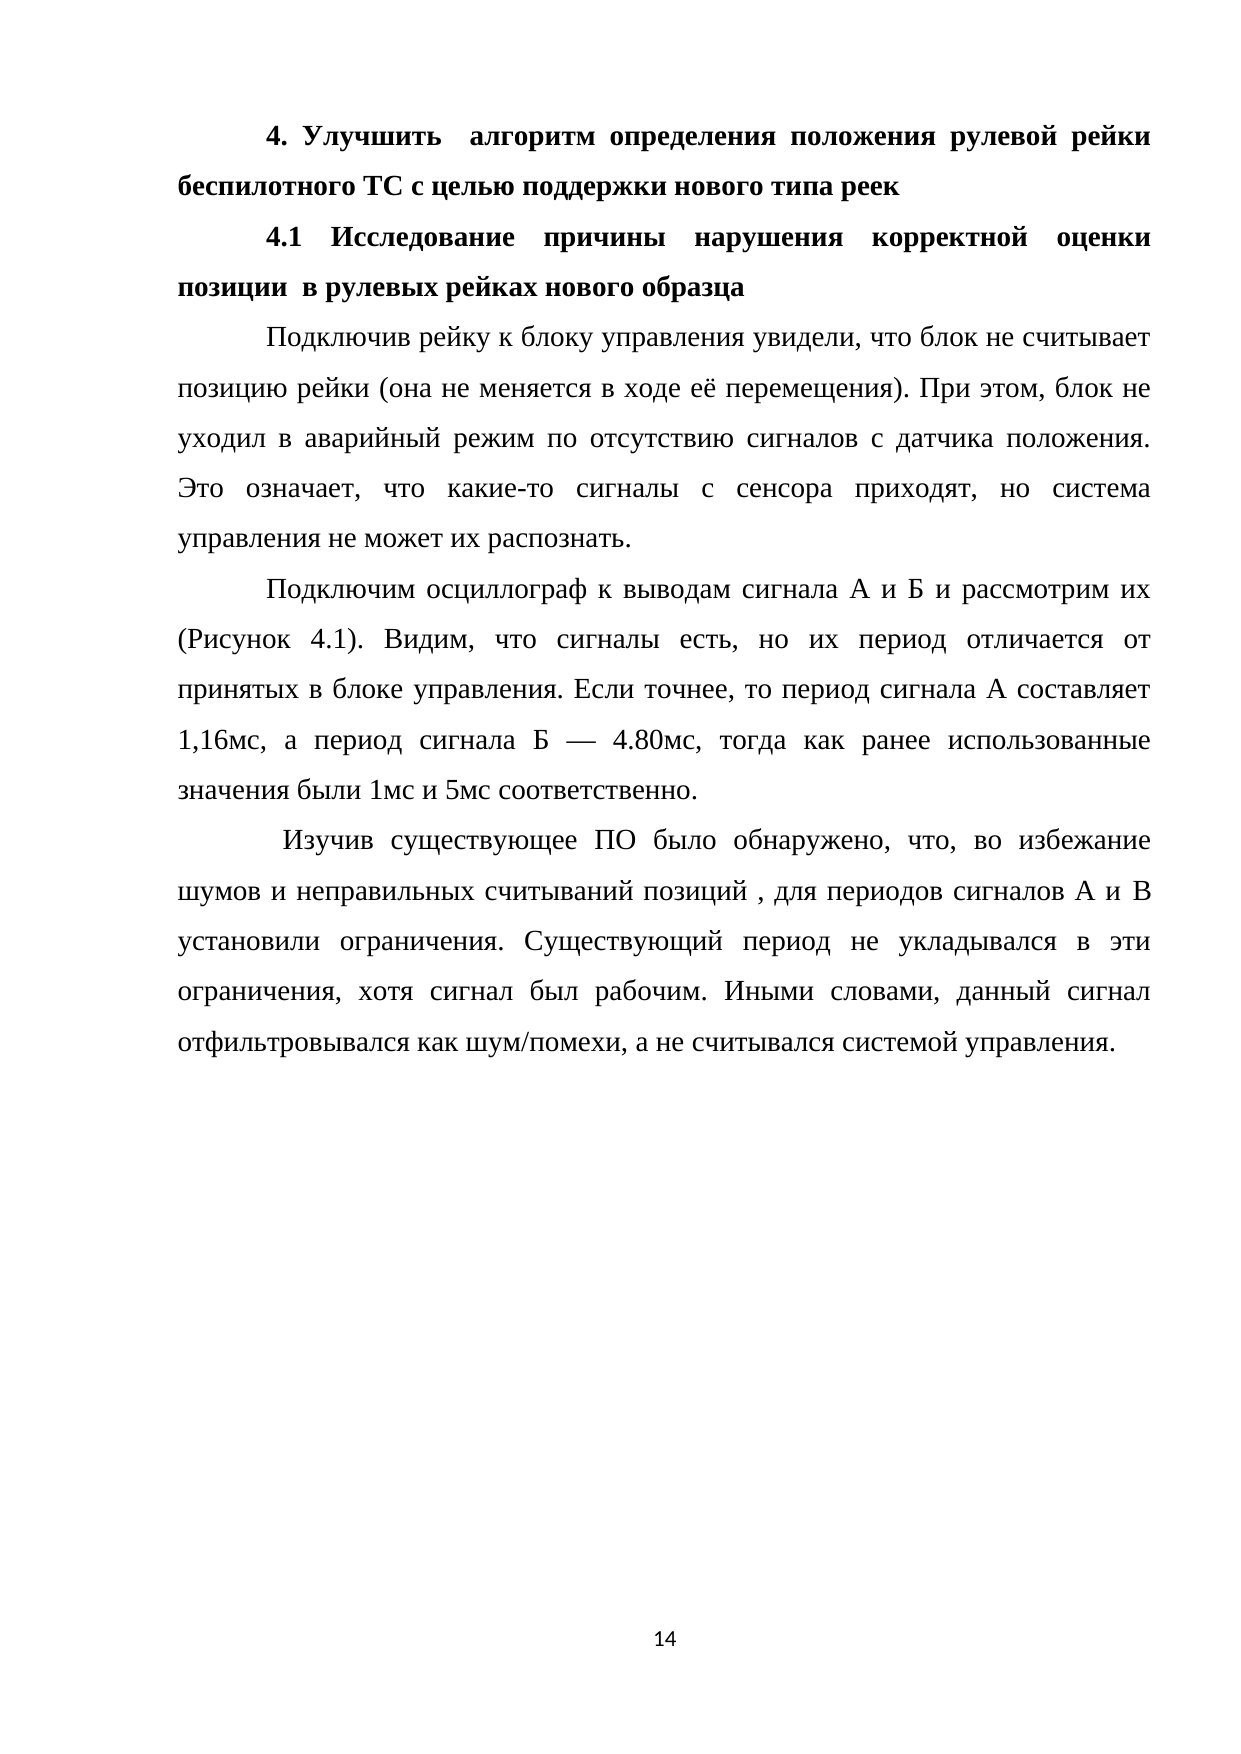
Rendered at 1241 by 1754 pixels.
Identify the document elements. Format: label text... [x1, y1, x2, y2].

text Изучив существующее ПО было обнаружено, что, во избежание шумов и неправильных считываний позиций , для периодов сигналов А и B установили ограничения. Существующий период не укладывался в эти ограничения, хотя сигнал был рабочим. Иными словами, данный сигнал отфильтровывался как шум/помехи, а не считывался системой управления. [177, 822, 1152, 1057]
subtitle 4. Улучшить алгоритм определения положения рулевой рейки беспилотного ТС с целью поддержки нового типа реек [177, 118, 1152, 202]
text Подключив рейку к блоку управления увидели, что блок не считывает позицию рейки (она не меняется в ходе её перемещения). При этом, блок не уходил в аварийный режим по отсутствию сигналов с датчика положения. Это означает, что какие-то сигналы с сенсора приходят, но система управления не может их распознать. [177, 319, 1152, 554]
subtitle 4.1 Исследование причины нарушения корректной оценки позиции в рулевых рейках нового образца [177, 219, 1152, 303]
text Подключим осциллограф к выводам сигнала А и Б и рассмотрим их (Рисунок 4.1). Видим, что сигналы есть, но их период отличается от принятых в блоке управления. Если точнее, то период сигнала А составляет 1,16мс, а период сигнала Б — 4.80мс, тогда как ранее использованные значения были 1мс и 5мс соответственно. [177, 571, 1152, 806]
